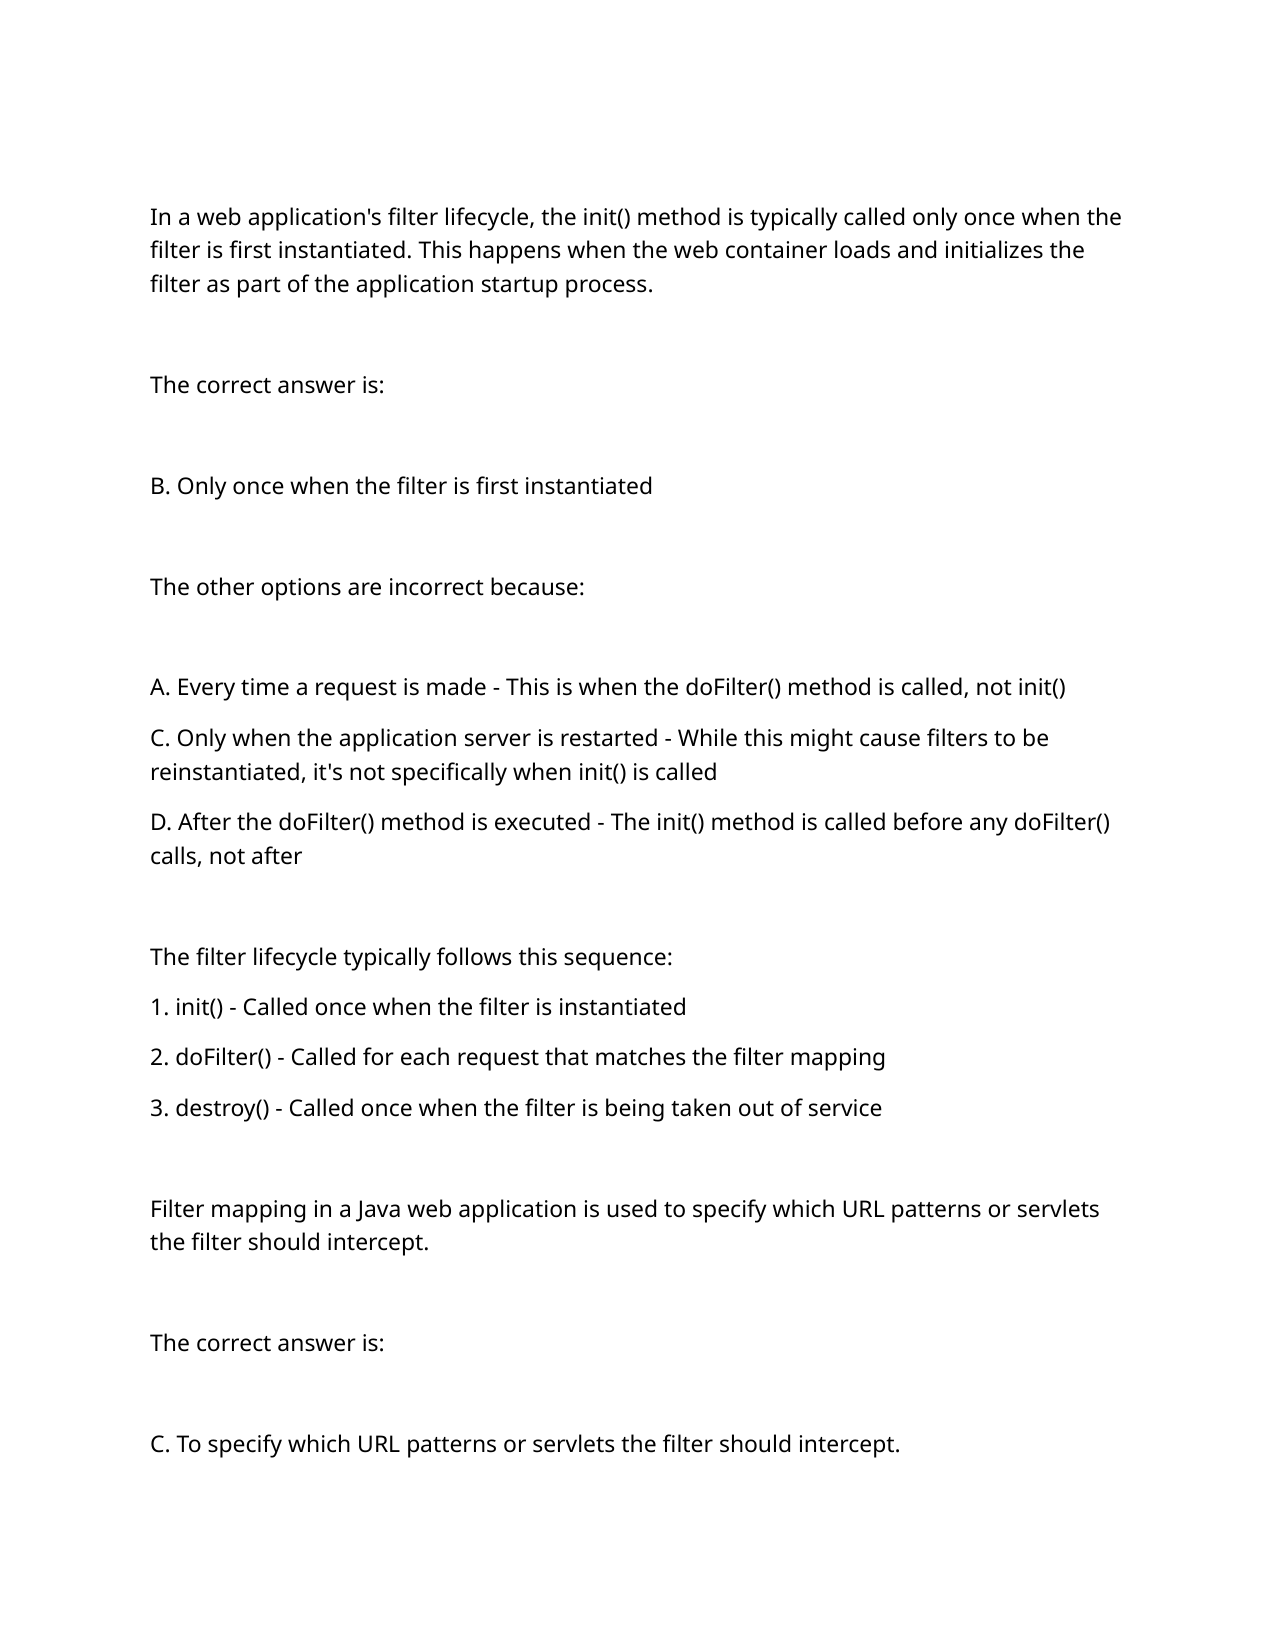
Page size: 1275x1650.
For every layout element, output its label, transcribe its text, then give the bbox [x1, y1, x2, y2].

text C. Only when the application server is restarted - While this might cause filters to be reinstantiated, it's not specifically when init() is called [150, 722, 1125, 787]
text 2. doFilter() - Called for each request that matches the filter mapping [150, 1041, 1125, 1072]
text B. Only once when the filter is first instantiated [150, 469, 1125, 501]
text A. Every time a request is made - This is when the doFilter() method is called, not init() [150, 671, 1125, 702]
text The correct answer is: [150, 1327, 1125, 1358]
text 1. init() - Called once when the filter is instantiated [150, 991, 1125, 1022]
text C. To specify which URL patterns or servlets the filter should intercept. [150, 1428, 1125, 1459]
text Filter mapping in a Java web application is used to specify which URL patterns or servlets the filter should intercept. [150, 1192, 1125, 1257]
text 3. destroy() - Called once when the filter is being taken out of service [150, 1092, 1125, 1123]
text The filter lifecycle typically follows this sequence: [150, 940, 1125, 972]
text The correct answer is: [150, 369, 1125, 400]
text The other options are incorrect because: [150, 570, 1125, 602]
text D. After the doFilter() method is executed - The init() method is called before any doFilter() calls, not after [150, 806, 1125, 871]
text In a web application's filter lifecycle, the init() method is typically called only once when the filter is first instantiated. This happens when the web container loads and initializes the filter as part of the application startup process. [150, 200, 1125, 299]
